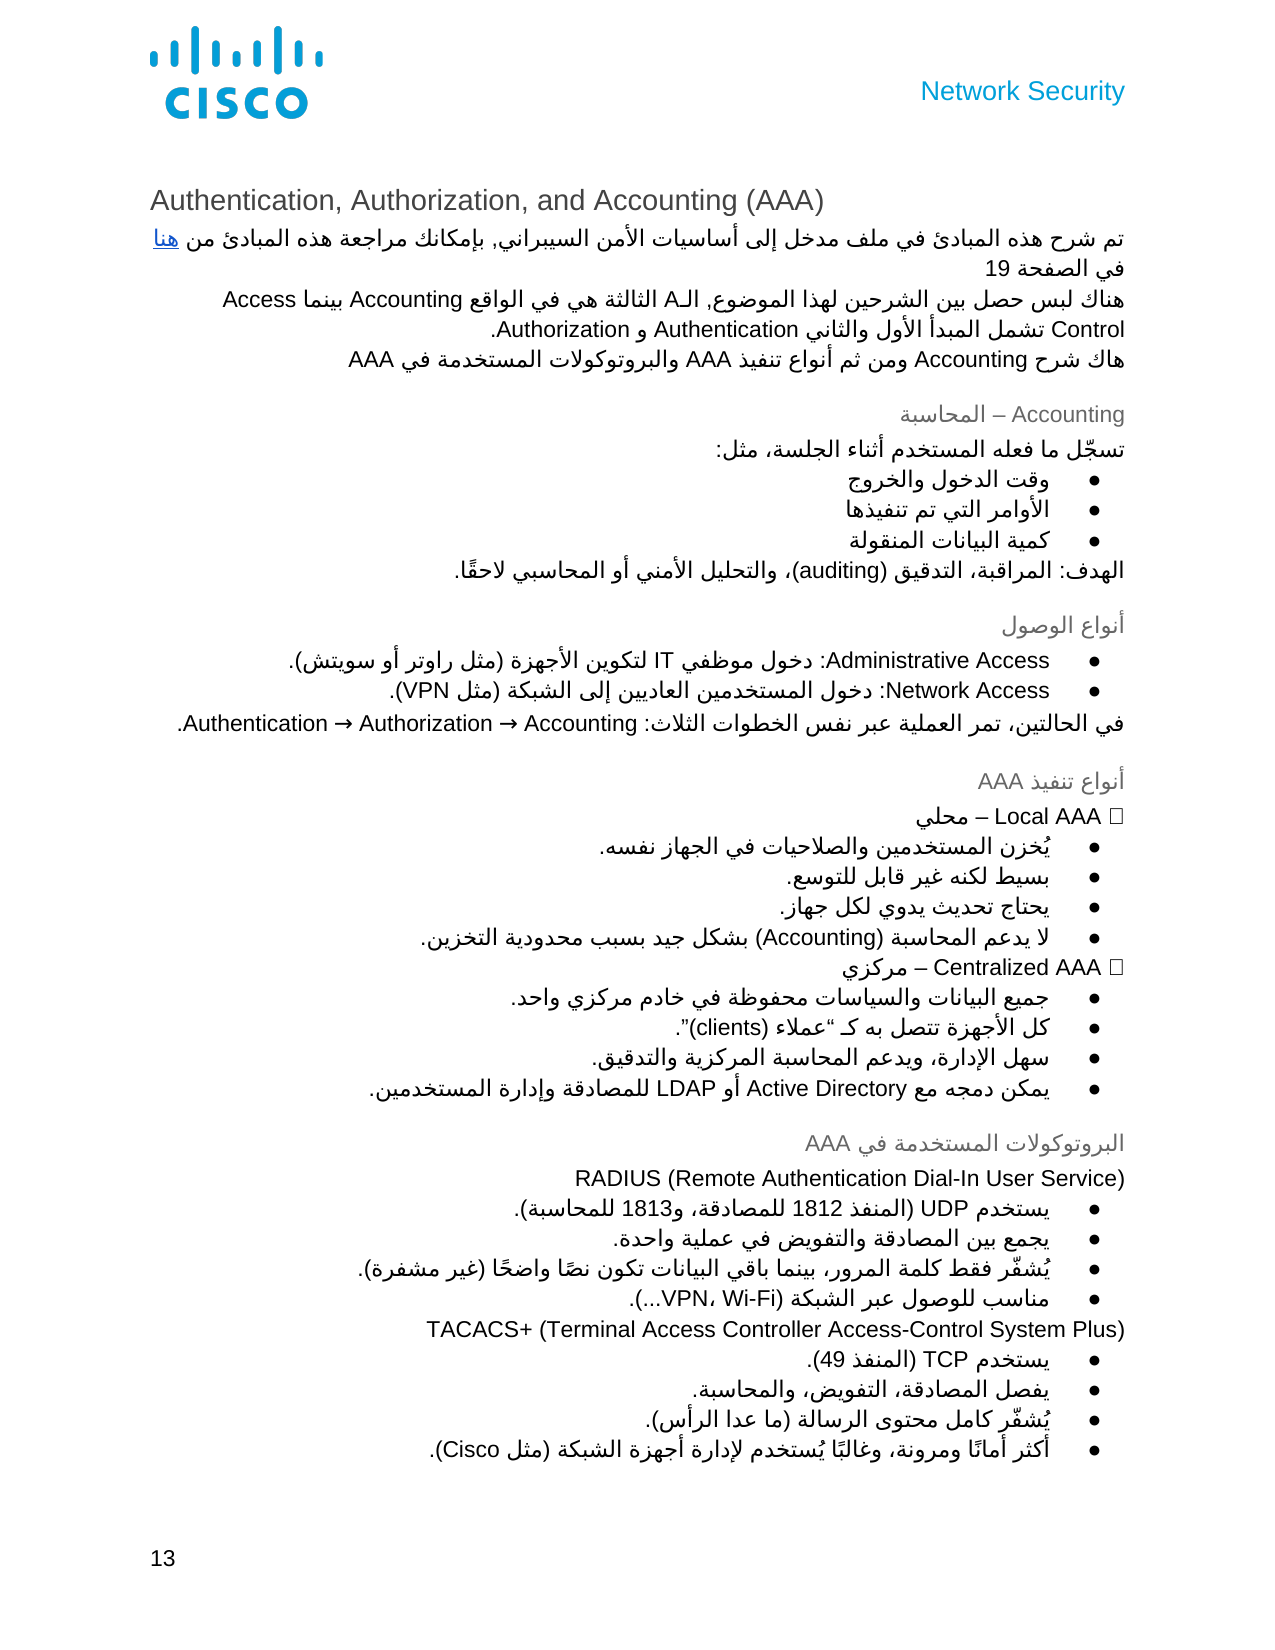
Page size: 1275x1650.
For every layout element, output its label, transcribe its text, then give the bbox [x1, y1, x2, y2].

list بسيط لكنه غير قابل للتوسع. [150, 863, 1087, 889]
list كل الأجهزة تتصل به كـ “عملاء (clients)”. [150, 1014, 1087, 1041]
text في الحالتين، تمر العملية عبر نفس الخطوات الثلاث: Authentication → Authorization → Accounting. [150, 707, 1125, 738]
list يجمع بين المصادقة والتفويض في عملية واحدة. [150, 1225, 1087, 1251]
list يستخدم TCP (المنفذ 49). [150, 1346, 1087, 1372]
list يُشفّر فقط كلمة المرور، بينما باقي البيانات تكون نصًا واضحًا (غير مشفرة). [150, 1255, 1087, 1281]
picture [150, 26, 323, 119]
list يمكن دمجه مع Active Directory أو LDAP للمصادقة وإدارة المستخدمين. [150, 1074, 1087, 1101]
text 🔸 Centralized AAA – مركزي [150, 954, 1125, 980]
text هاك شرح Accounting ومن ثم أنواع تنفيذ AAA والبروتوكولات المستخدمة في AAA [150, 346, 1125, 372]
list Administrative Access: دخول موظفي IT لتكوين الأجهزة (مثل راوتر أو سويتش). [150, 647, 1087, 673]
subtitle أنواع الوصول [150, 612, 1125, 638]
list مناسب للوصول عبر الشبكة (VPN، Wi-Fi...). [150, 1285, 1087, 1312]
subtitle Authentication, Authorization, and Accounting (AAA) [150, 183, 1125, 217]
list الأوامر التي تم تنفيذها [150, 496, 1087, 523]
list وقت الدخول والخروج [150, 466, 1087, 492]
list سهل الإدارة، ويدعم المحاسبة المركزية والتدقيق. [150, 1044, 1087, 1071]
list جميع البيانات والسياسات محفوظة في خادم مركزي واحد. [150, 984, 1087, 1010]
list Network Access: دخول المستخدمين العاديين إلى الشبكة (مثل VPN). [150, 677, 1087, 703]
text (TACACS+ (Terminal Access Controller Access-Control System Plus [150, 1316, 1125, 1342]
list يُخزن المستخدمين والصلاحيات في الجهاز نفسه. [150, 833, 1087, 859]
list يُشفّر كامل محتوى الرسالة (ما عدا الرأس). [150, 1406, 1087, 1432]
text الهدف: المراقبة، التدقيق (auditing)، والتحليل الأمني أو المحاسبي لاحقًا. [150, 557, 1125, 583]
list لا يدعم المحاسبة (Accounting) بشكل جيد بسبب محدودية التخزين. [150, 923, 1087, 950]
subtitle Accounting – المحاسبة [150, 401, 1125, 428]
list يفصل المصادقة، التفويض، والمحاسبة. [150, 1376, 1087, 1402]
text 🔸 Local AAA – محلي [150, 803, 1125, 829]
text هناك لبس حصل بين الشرحين لهذا الموضوع, الـA الثالثة هي في الواقع Accounting بينما Access Control تشمل المبدأ الأول والثاني Authentication و Authorization. [150, 286, 1125, 342]
text تم شرح هذه المبادئ في ملف مدخل إلى أساسيات الأمن السيبراني, بإمكانك مراجعة هذه المبادئ من هنا في الصفحة 19 [150, 225, 1125, 282]
text (RADIUS (Remote Authentication Dial-In User Service [150, 1164, 1125, 1191]
list أكثر أمانًا ومرونة، وغالبًا يُستخدم لإدارة أجهزة الشبكة (مثل Cisco). [150, 1436, 1087, 1463]
list كمية البيانات المنقولة [150, 527, 1087, 553]
subtitle أنواع تنفيذ AAA [150, 768, 1125, 794]
text تسجّل ما فعله المستخدم أثناء الجلسة، مثل: [150, 436, 1125, 462]
list يستخدم UDP (المنفذ 1812 للمصادقة، و1813 للمحاسبة). [150, 1195, 1087, 1221]
picture [284, 96, 299, 110]
list يحتاج تحديث يدوي لكل جهاز. [150, 893, 1087, 920]
subtitle البروتوكولات المستخدمة في AAA [150, 1130, 1125, 1156]
